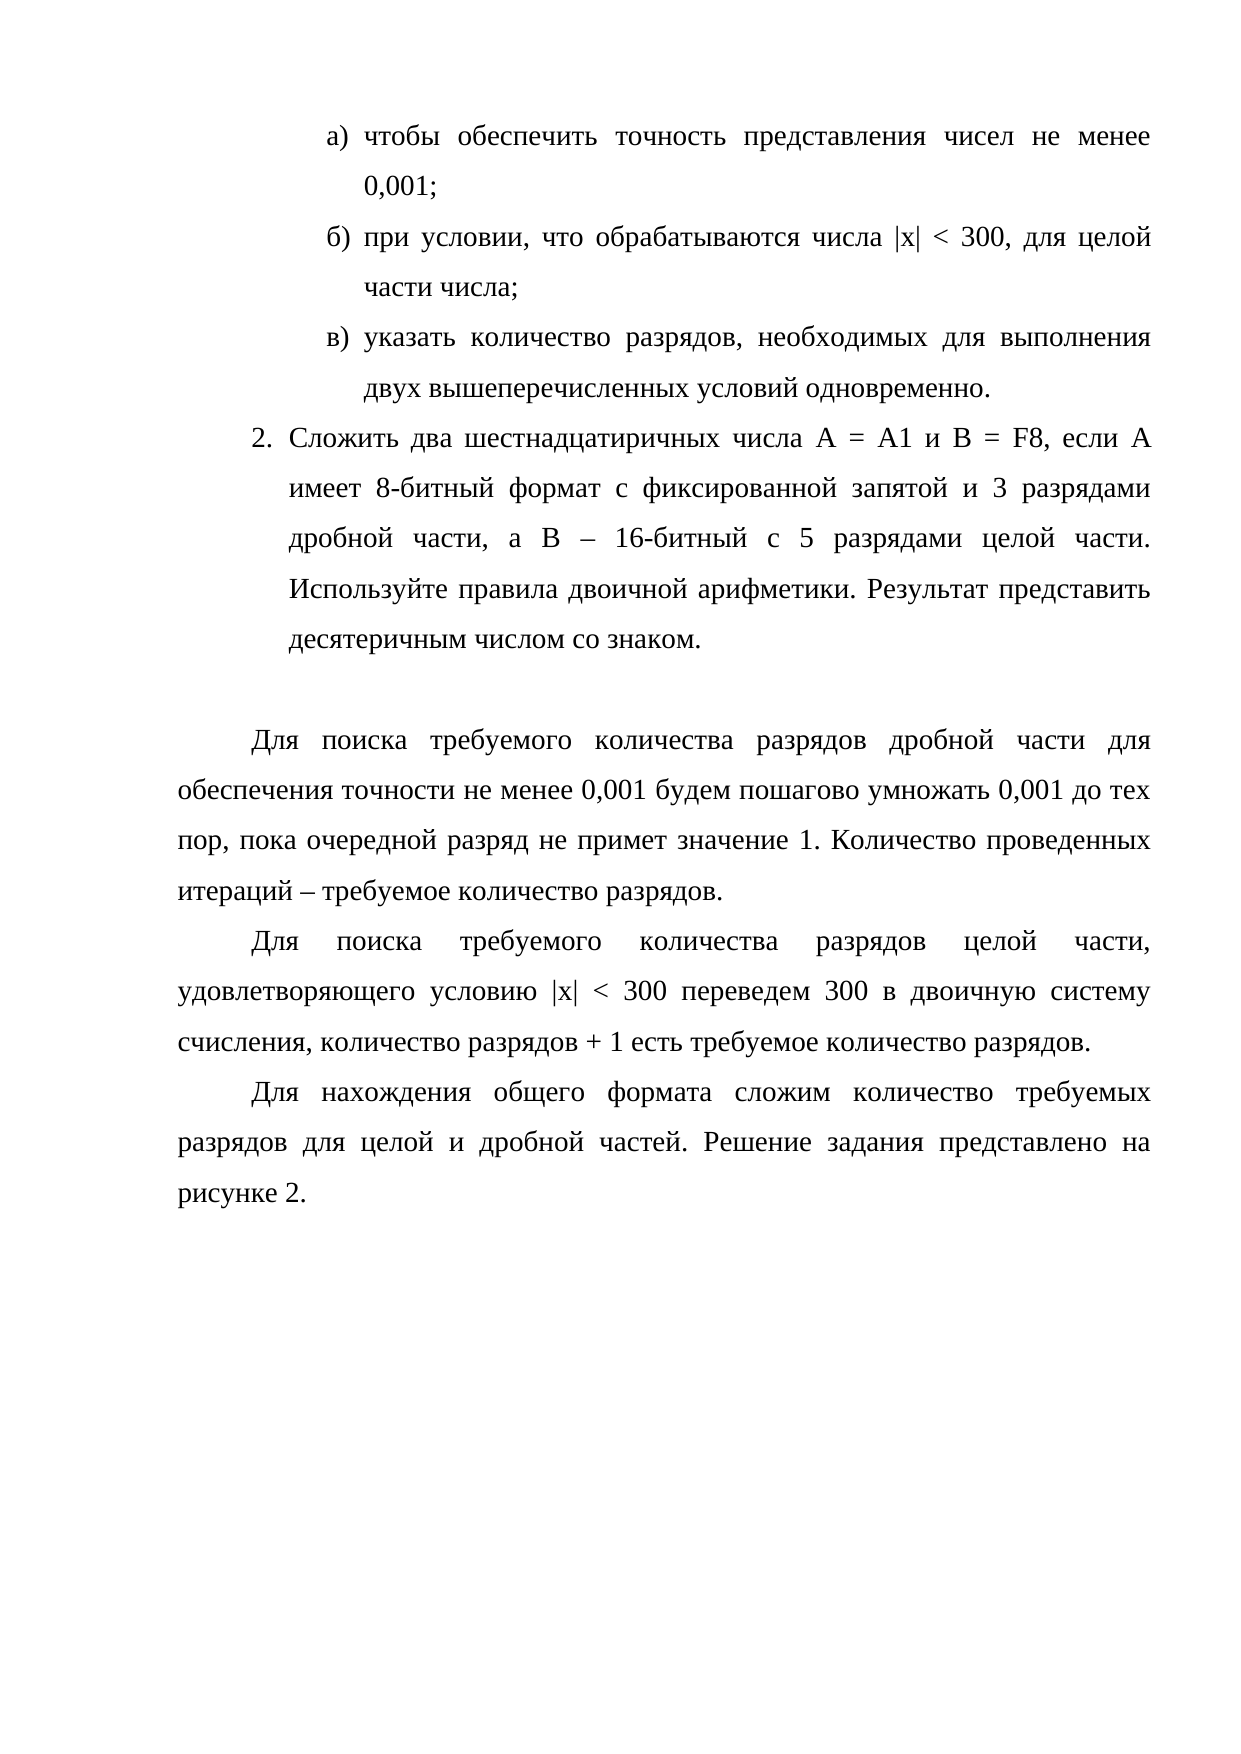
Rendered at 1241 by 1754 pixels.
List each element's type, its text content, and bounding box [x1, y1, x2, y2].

text Для поиска требуемого количества разрядов целой части, удовлетворяющего условию |x| < 300 переведем 300 в двоичную систему счисления, количество разрядов + 1 есть требуемое количество разрядов. [177, 923, 1152, 1057]
list чтобы обеспечить точность представления чисел не менее 0,001; [326, 118, 1152, 202]
text Для нахождения общего формата сложим количество требуемых разрядов для целой и дробной частей. Решение задания представлено на рисунке 2. [177, 1074, 1152, 1208]
list указать количество разрядов, необходимых для выполнения двух вышеперечисленных условий одновременно. [326, 319, 1152, 403]
list Сложить два шестнадцатиричных числа A = A1 и B = F8, если A имеет 8-битный формат с фиксированной запятой и 3 разрядами дробной части, а B – 16-битный с 5 разрядами целой части. Используйте правила двоичной арифметики. Результат представить десятеричным числом со знаком. [251, 420, 1152, 655]
text Для поиска требуемого количества разрядов дробной части для обеспечения точности не менее 0,001 будем пошагово умножать 0,001 до тех пор, пока очередной разряд не примет значение 1. Количество проведенных итераций – требуемое количество разрядов. [177, 722, 1152, 906]
list при условии, что обрабатываются числа |x| < 300, для целой части числа; [326, 219, 1152, 303]
